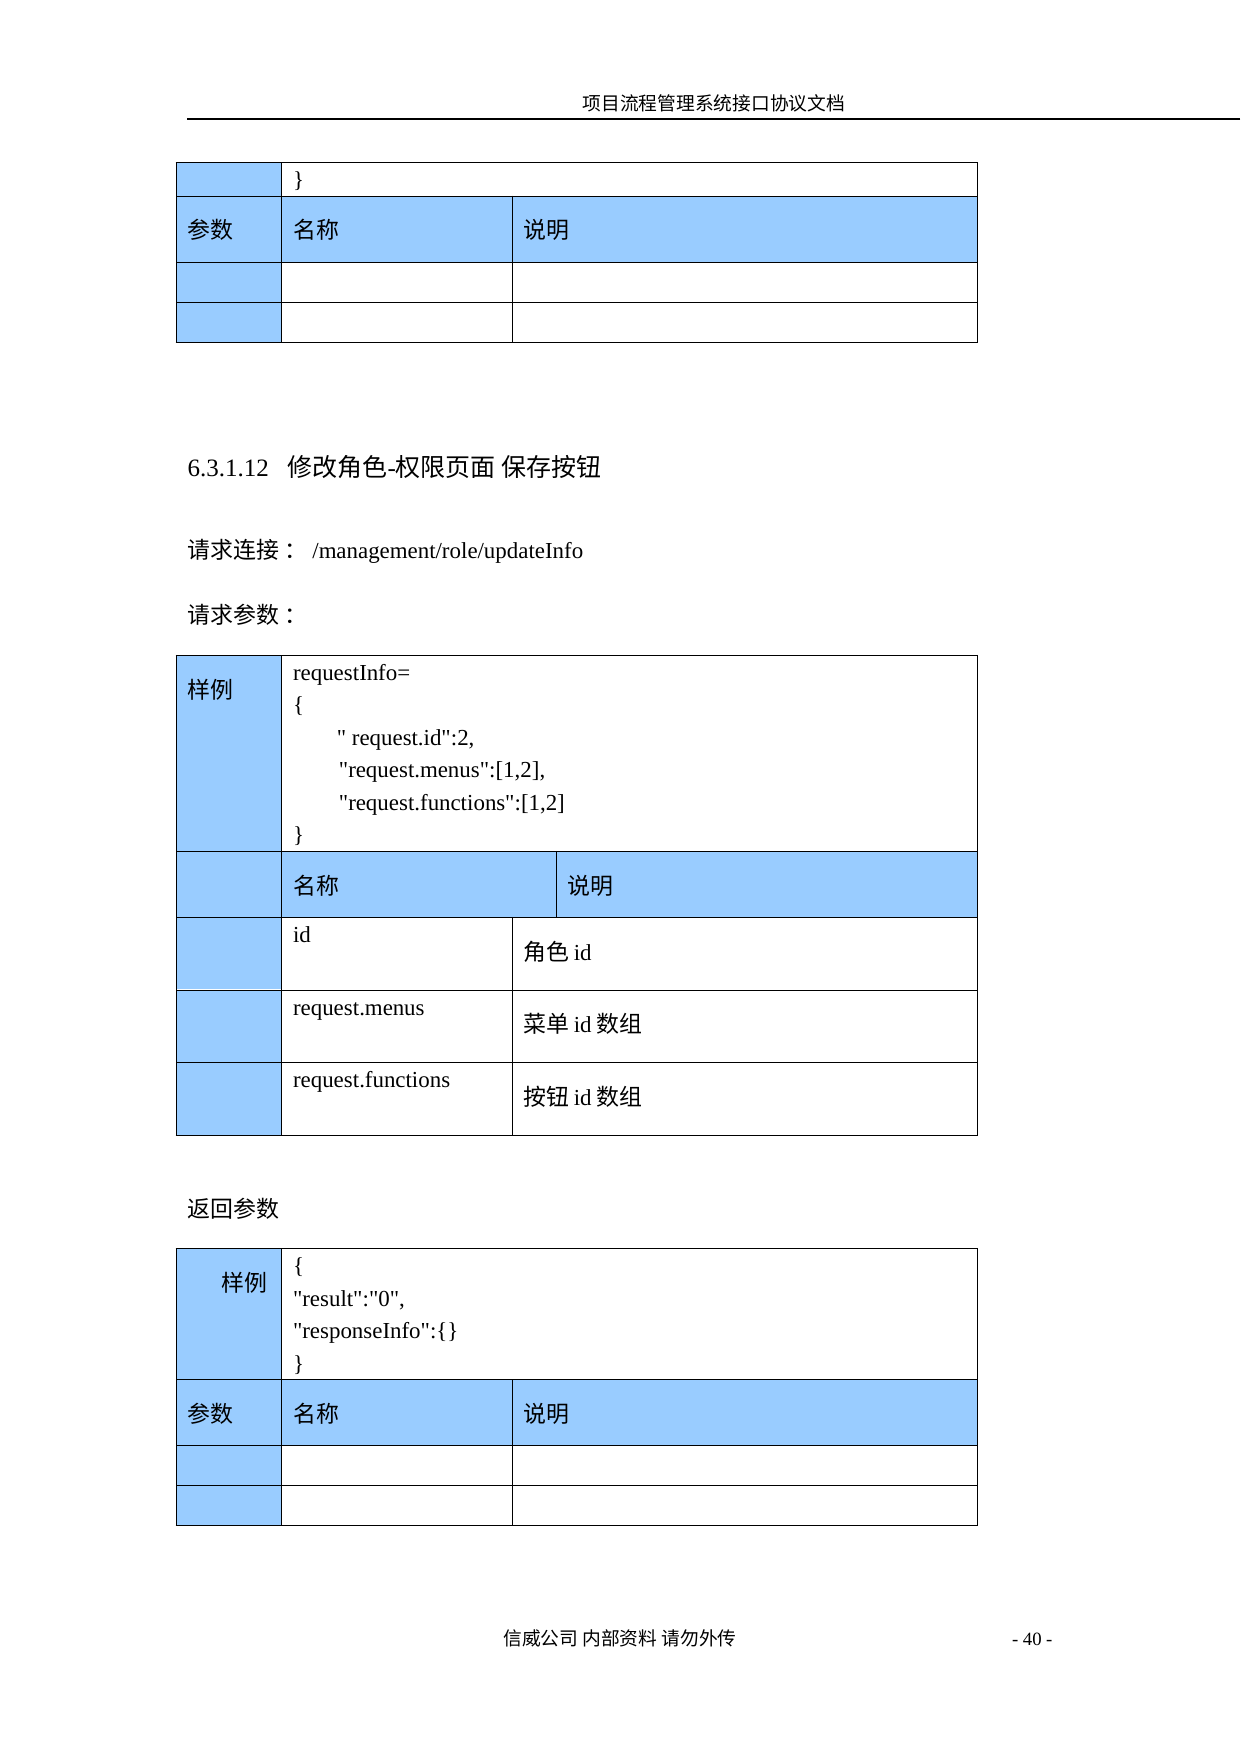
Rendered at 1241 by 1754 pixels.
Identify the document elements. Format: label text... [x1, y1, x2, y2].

table_cell 说明 [513, 1380, 977, 1445]
table_cell 名称 [282, 852, 556, 917]
table_cell [177, 263, 281, 302]
table_cell 角色id [513, 918, 977, 989]
table_cell [513, 303, 977, 342]
table_cell 名称 [282, 1380, 512, 1445]
table_cell [513, 1486, 977, 1525]
text 请求连接 ： /management/role/updateInfo [187, 517, 1240, 582]
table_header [282, 163, 977, 196]
table_cell id [282, 918, 512, 989]
table_cell 参数 [177, 1380, 281, 1445]
table_cell [282, 1446, 512, 1485]
text 返回参数 [187, 1175, 1240, 1240]
table_cell request.functions [282, 1063, 512, 1135]
table_header 样例 [177, 1249, 281, 1379]
table_cell [177, 1063, 281, 1135]
text 请求参数 ： [187, 582, 1240, 647]
table_cell [282, 263, 512, 302]
table_cell request.menus [282, 991, 512, 1062]
table_cell [177, 1446, 281, 1485]
table_cell 参数 [177, 197, 281, 262]
subtitle 修改角色-权限页面 保存按钮 [187, 433, 1240, 498]
table_cell 说明 [557, 852, 977, 917]
table_cell [282, 1486, 512, 1525]
table_cell 名称 [282, 197, 512, 262]
table_cell [177, 303, 281, 342]
table_header 样例 [177, 656, 281, 851]
table_cell 菜单id数组 [513, 991, 977, 1062]
table_cell [177, 1486, 281, 1525]
table_cell 说明 [513, 197, 977, 262]
table_cell 按钮id数组 [513, 1063, 977, 1135]
table_cell [177, 918, 281, 989]
table_cell [282, 303, 512, 342]
table_cell [177, 991, 281, 1062]
table_header requestInfo= { " request.id":2, "request.menus":[1,2], "request.functions":[1,2] } [282, 656, 977, 851]
table_cell [177, 852, 281, 917]
table_cell [513, 263, 977, 302]
table_header 样例 [177, 163, 281, 196]
table_cell [513, 1446, 977, 1485]
table_header { "result":"0", "responseInfo":{} } [282, 1249, 977, 1379]
